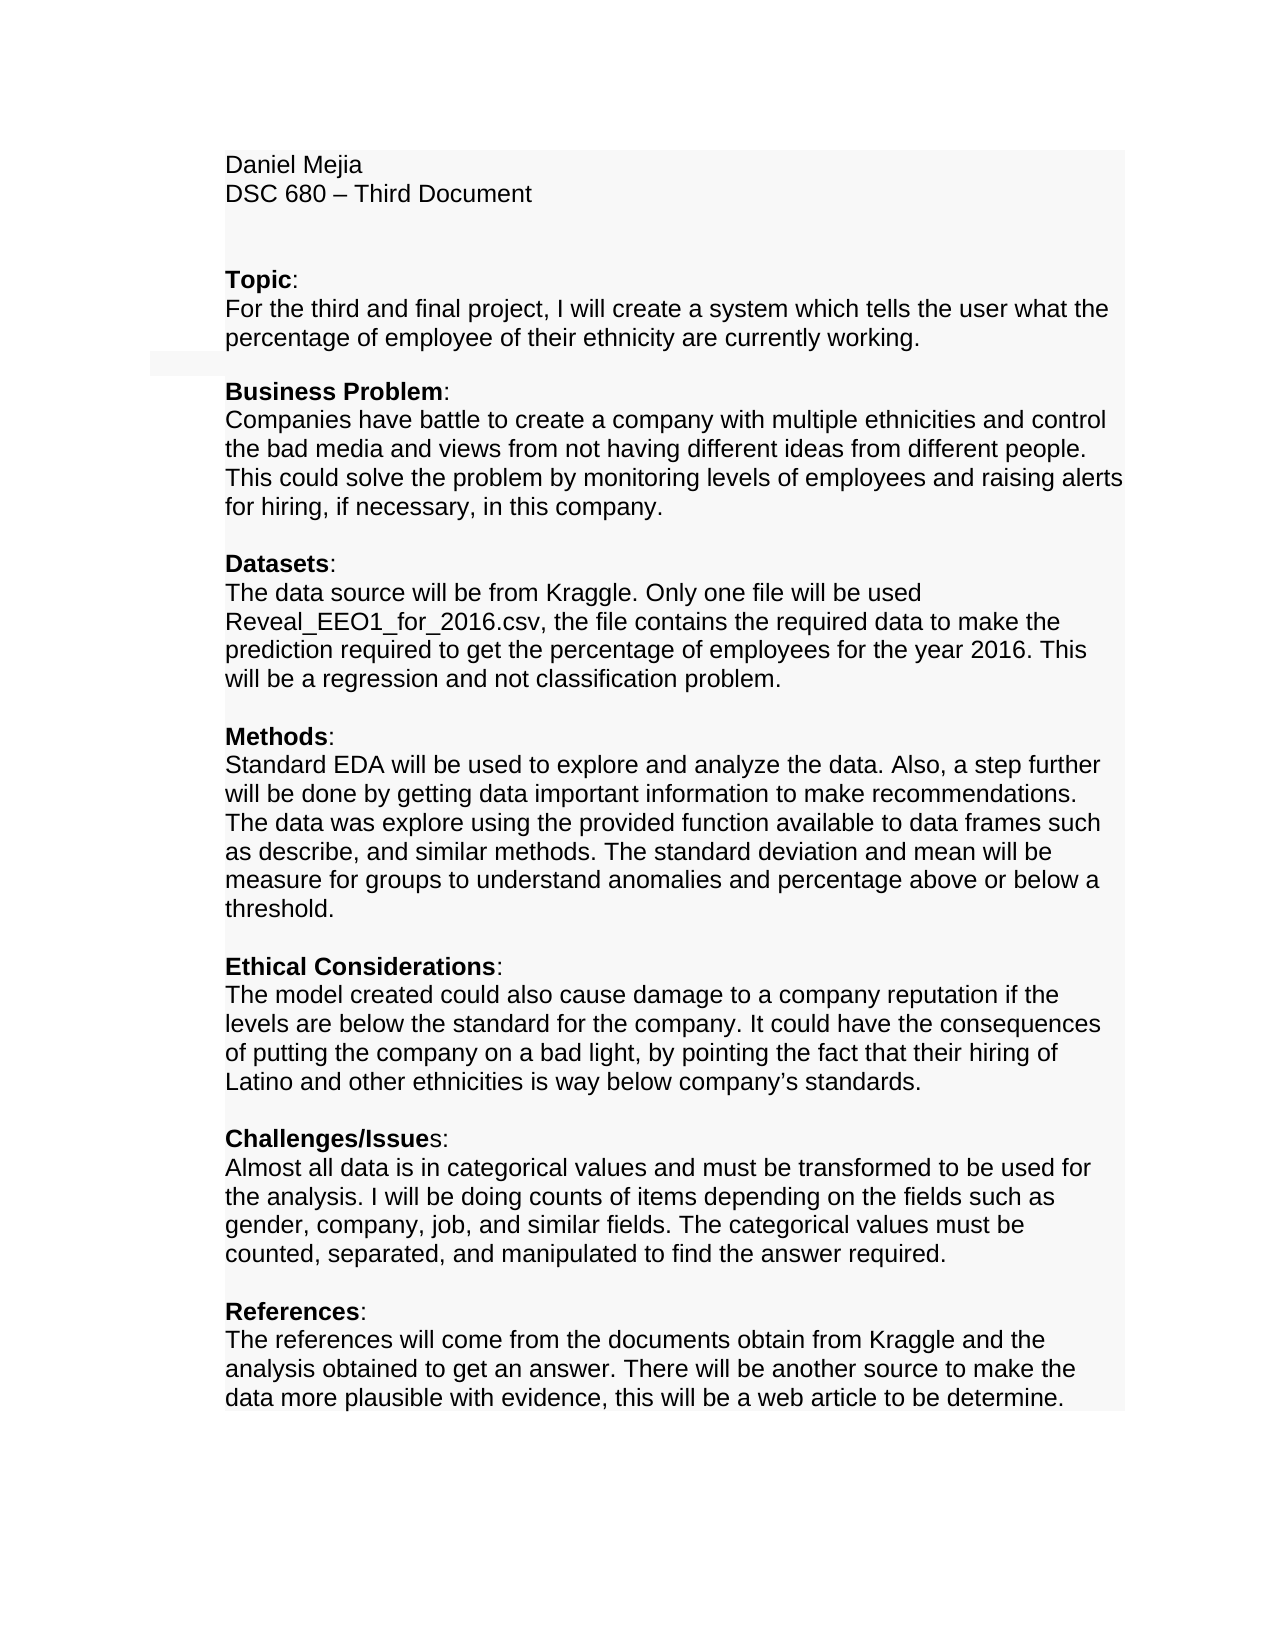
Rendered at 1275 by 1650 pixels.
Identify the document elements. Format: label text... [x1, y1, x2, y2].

text The references will come from the documents obtain from Kraggle and the analysis obtained to get an answer. There will be another source to make the data more plausible with evidence, this will be a web article to be determine. [225, 1325, 1125, 1411]
text DSC 680 – Third Document [225, 179, 1125, 207]
text The data source will be from Kraggle. Only one file will be used Reveal_EEO1_for_2016.csv, the file contains the required data to make the prediction required to get the percentage of employees for the year 2016. This will be a regression and not classification problem. [225, 578, 1125, 693]
text Business Problem: [225, 376, 1125, 405]
text For the third and final project, I will create a system which tells the user what the percentage of employee of their ethnicity are currently working. [225, 294, 1125, 351]
text Daniel Mejia [225, 150, 1125, 179]
text Companies have battle to create a company with multiple ethnicities and control the bad media and views from not having different ideas from different people. This could solve the problem by monitoring levels of employees and raising alerts for hiring, if necessary, in this company. [225, 405, 1125, 520]
text Datasets: [225, 549, 1125, 578]
text References: [225, 1296, 1125, 1325]
text Challenges/Issues: [225, 1124, 1125, 1153]
text Topic: [225, 265, 1125, 294]
text Ethical Considerations: [225, 951, 1125, 980]
text Methods: [225, 721, 1125, 750]
text The model created could also cause damage to a company reputation if the levels are below the standard for the company. It could have the consequences of putting the company on a bad light, by pointing the fact that their hiring of Latino and other ethnicities is way below company’s standards. [225, 980, 1125, 1095]
text Almost all data is in categorical values and must be transformed to be used for the analysis. I will be doing counts of items depending on the fields such as gender, company, job, and similar fields. The categorical values must be counted, separated, and manipulated to find the answer required. [225, 1153, 1125, 1268]
text Standard EDA will be used to explore and analyze the data. Also, a step further will be done by getting data important information to make recommendations. The data was explore using the provided function available to data frames such as describe, and similar methods. The standard deviation and mean will be measure for groups to understand anomalies and percentage above or below a threshold. [225, 750, 1125, 923]
